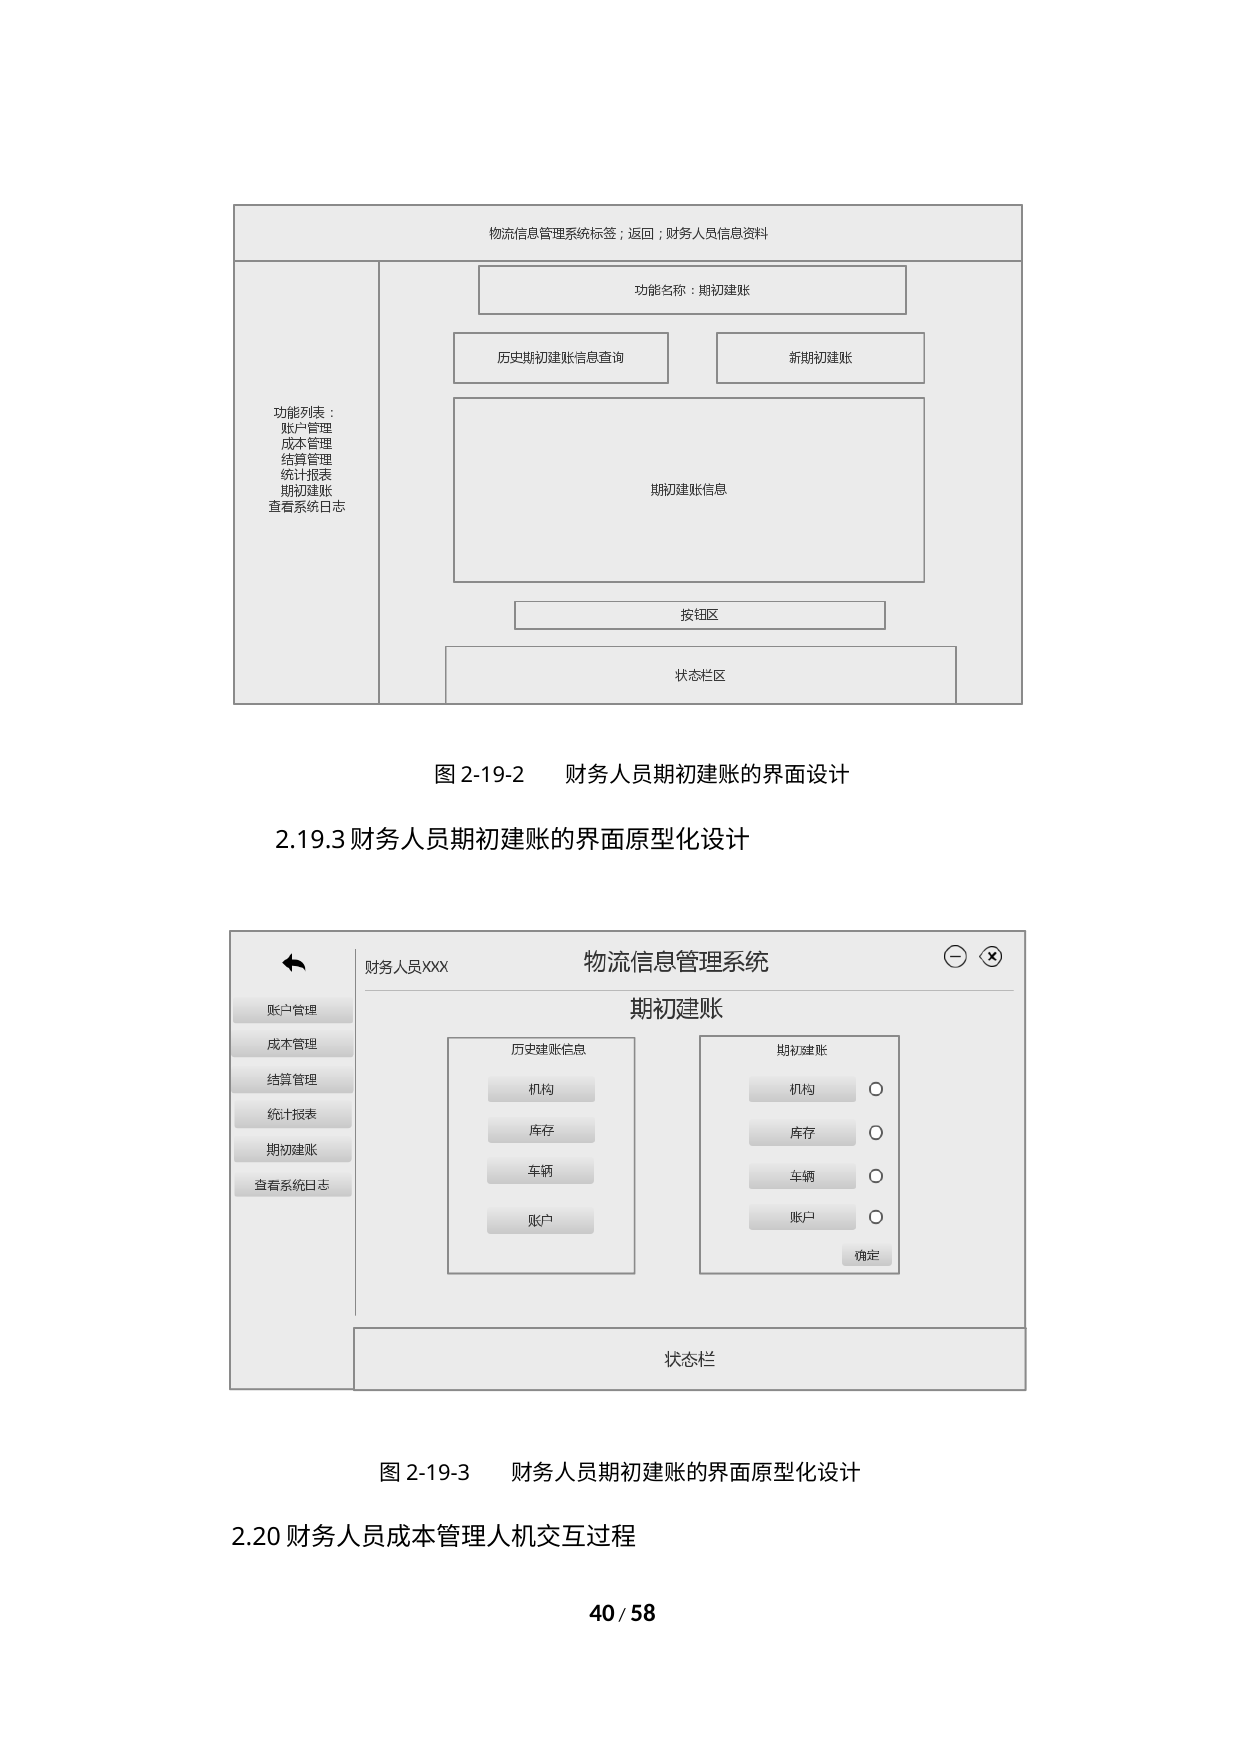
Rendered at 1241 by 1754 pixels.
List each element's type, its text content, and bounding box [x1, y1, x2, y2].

text 2.20财务人员成本管理人机交互过程 [187, 1502, 1053, 1567]
picture [187, 888, 1053, 1418]
text 图2-19-2 财务人员期初建账的界面设计 [187, 757, 1053, 789]
text 图2-19-3 财务人员期初建账的界面原型化设计 [187, 1454, 1053, 1487]
picture [187, 158, 1053, 735]
text 2.19.3财务人员期初建账的界面原型化设计 [187, 805, 1053, 870]
